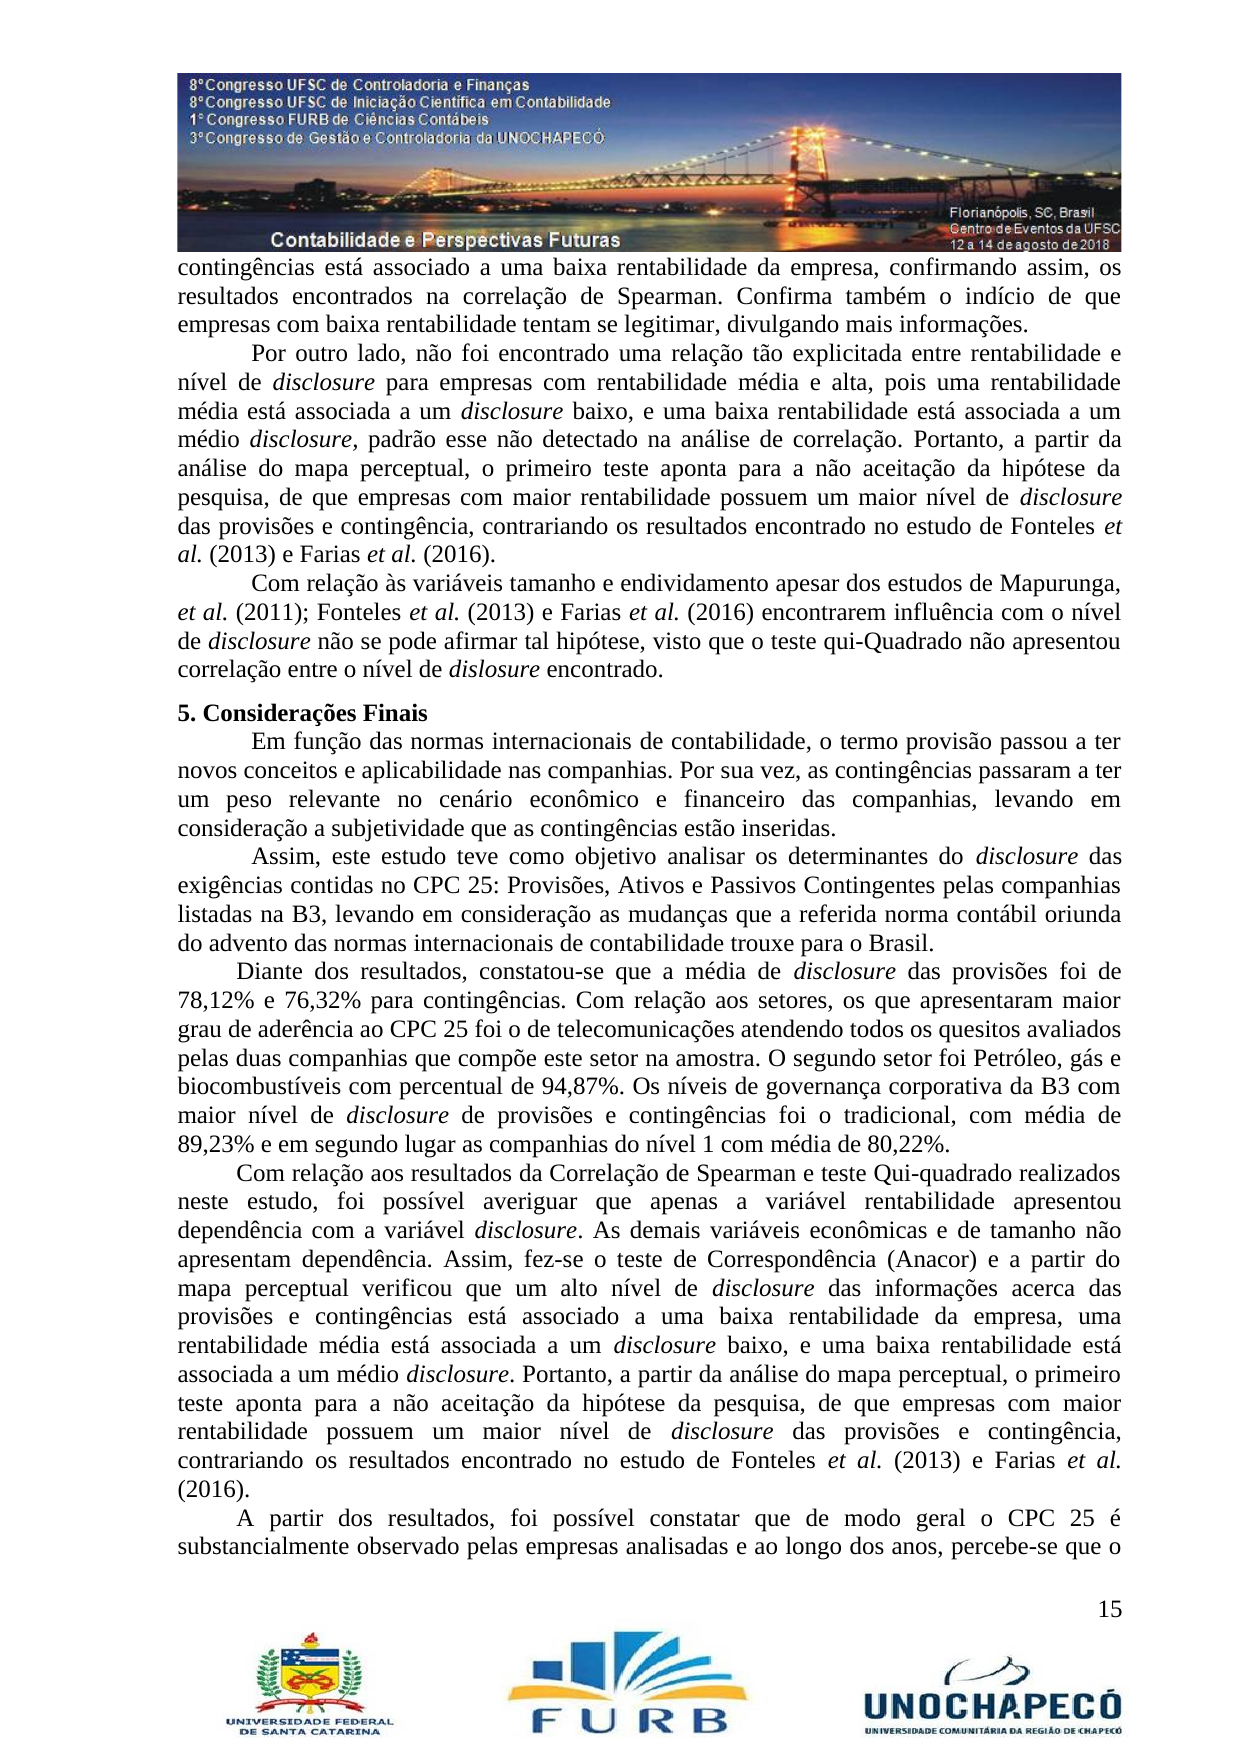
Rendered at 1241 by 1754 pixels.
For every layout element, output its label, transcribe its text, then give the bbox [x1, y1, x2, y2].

text Com relação às variáveis tamanho e endividamento apesar dos estudos de Mapurunga, et al. (2011); Fonteles et al. (2013) e Farias et al. (2016) encontrarem influência com o nível de disclosure não se pode afirmar tal hipótese, visto que o teste qui-Quadrado não apresentou correlação entre o nível de dislosure encontrado. [177, 568, 1122, 683]
text 5. Considerações Finais [177, 698, 1122, 726]
picture [216, 1618, 1130, 1738]
text Assim, este estudo teve como objetivo analisar os determinantes do disclosure das exigências contidas no CPC 25: Provisões, Ativos e Passivos Contingentes pelas companhias listadas na B3, levando em consideração as mudanças que a referida norma contábil oriunda do advento das normas internacionais de contabilidade trouxe para o Brasil. [177, 841, 1122, 956]
picture [177, 73, 1122, 252]
text Por outro lado, não foi encontrado uma relação tão explicitada entre rentabilidade e nível de disclosure para empresas com rentabilidade média e alta, pois uma rentabilidade média está associada a um disclosure baixo, e uma baixa rentabilidade está associada a um médio disclosure, padrão esse não detectado na análise de correlação. Portanto, a partir da análise do mapa perceptual, o primeiro teste aponta para a não aceitação da hipótese da pesquisa, de que empresas com maior rentabilidade possuem um maior nível de disclosure das provisões e contingência, contrariando os resultados encontrado no estudo de Fonteles et al. (2013) e Farias et al. (2016). [177, 338, 1122, 568]
text Com relação aos resultados da Correlação de Spearman e teste Qui-quadrado realizados neste estudo, foi possível averiguar que apenas a variável rentabilidade apresentou dependência com a variável disclosure. As demais variáveis econômicas e de tamanho não apresentam dependência. Assim, fez-se o teste de Correspondência (Anacor) e a partir do mapa perceptual verificou que um alto nível de disclosure das informações acerca das provisões e contingências está associado a uma baixa rentabilidade da empresa, uma rentabilidade média está associada a um disclosure baixo, e uma baixa rentabilidade está associada a um médio disclosure. Portanto, a partir da análise do mapa perceptual, o primeiro teste aponta para a não aceitação da hipótese da pesquisa, de que empresas com maior rentabilidade possuem um maior nível de disclosure das provisões e contingência, contrariando os resultados encontrado no estudo de Fonteles et al. (2013) e Farias et al. (2016). [177, 1158, 1122, 1503]
text Diante dos resultados, constatou-se que a média de disclosure das provisões foi de 78,12% e 76,32% para contingências. Com relação aos setores, os que apresentaram maior grau de aderência ao CPC 25 foi o de telecomunicações atendendo todos os quesitos avaliados pelas duas companhias que compõe este setor na amostra. O segundo setor foi Petróleo, gás e biocombustíveis com percentual de 94,87%. Os níveis de governança corporativa da B3 com maior nível de disclosure de provisões e contingências foi o tradicional, com média de 89,23% e em segundo lugar as companhias do nível 1 com média de 80,22%. [177, 956, 1122, 1158]
text Em função das normas internacionais de contabilidade, o termo provisão passou a ter novos conceitos e aplicabilidade nas companhias. Por sua vez, as contingências passaram a ter um peso relevante no cenário econômico e financeiro das companhias, levando em consideração a subjetividade que as contingências estão inseridas. [177, 726, 1122, 841]
